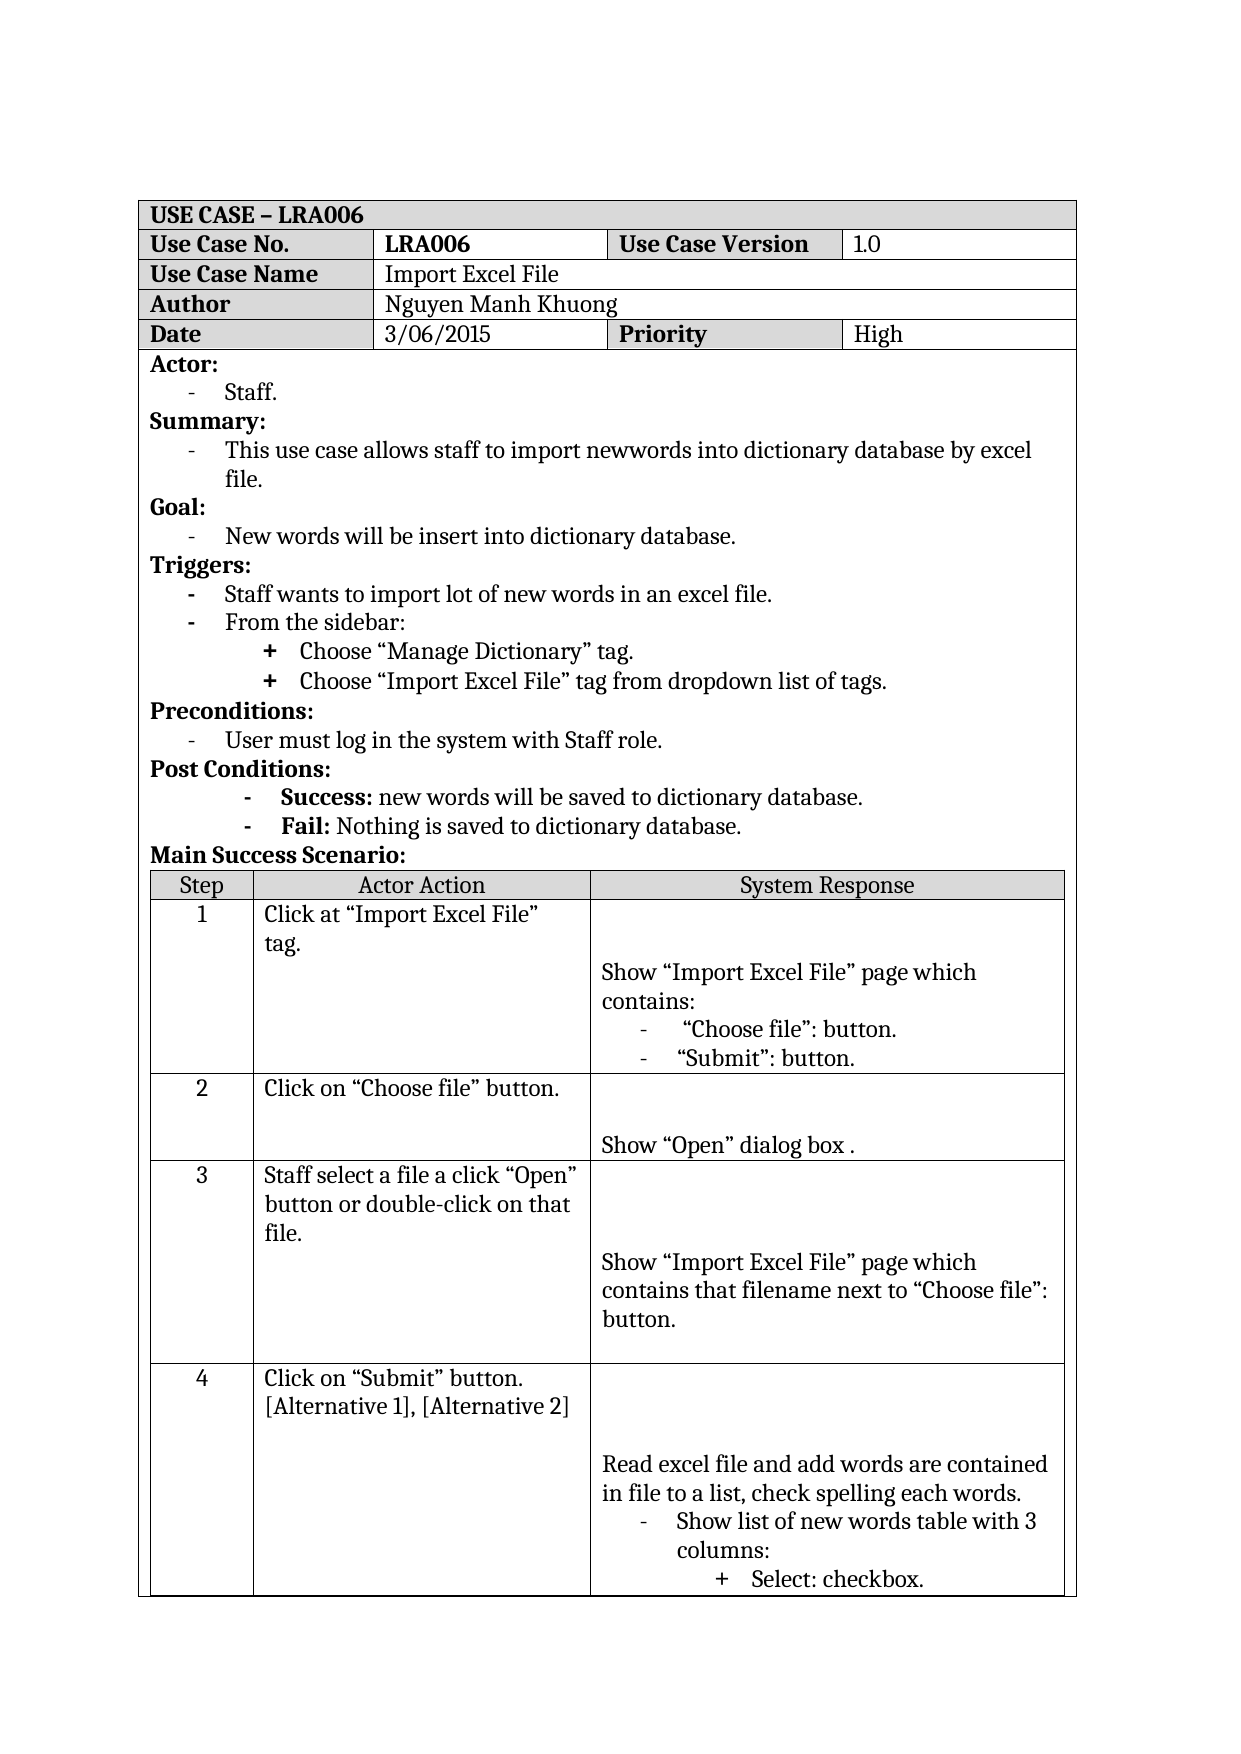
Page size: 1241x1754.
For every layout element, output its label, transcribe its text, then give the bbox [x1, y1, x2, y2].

table_cell 1.0 [843, 230, 1076, 259]
table_cell Import Excel File [374, 260, 1076, 289]
table_cell Use Case Name [139, 260, 373, 289]
table_header USE CASE – LRA006 [139, 201, 1076, 229]
table_cell Author [139, 290, 373, 319]
table_cell Nguyen Manh Khuong [374, 290, 1076, 319]
table_cell Use Case Version [608, 230, 842, 259]
table_cell High [843, 320, 1076, 348]
table_cell Use Case No. [139, 230, 373, 259]
table_cell Priority [608, 320, 842, 348]
table_cell LRA006 [374, 230, 607, 259]
table_cell Date [139, 320, 373, 348]
table_cell 3/06/2015 [374, 320, 607, 348]
